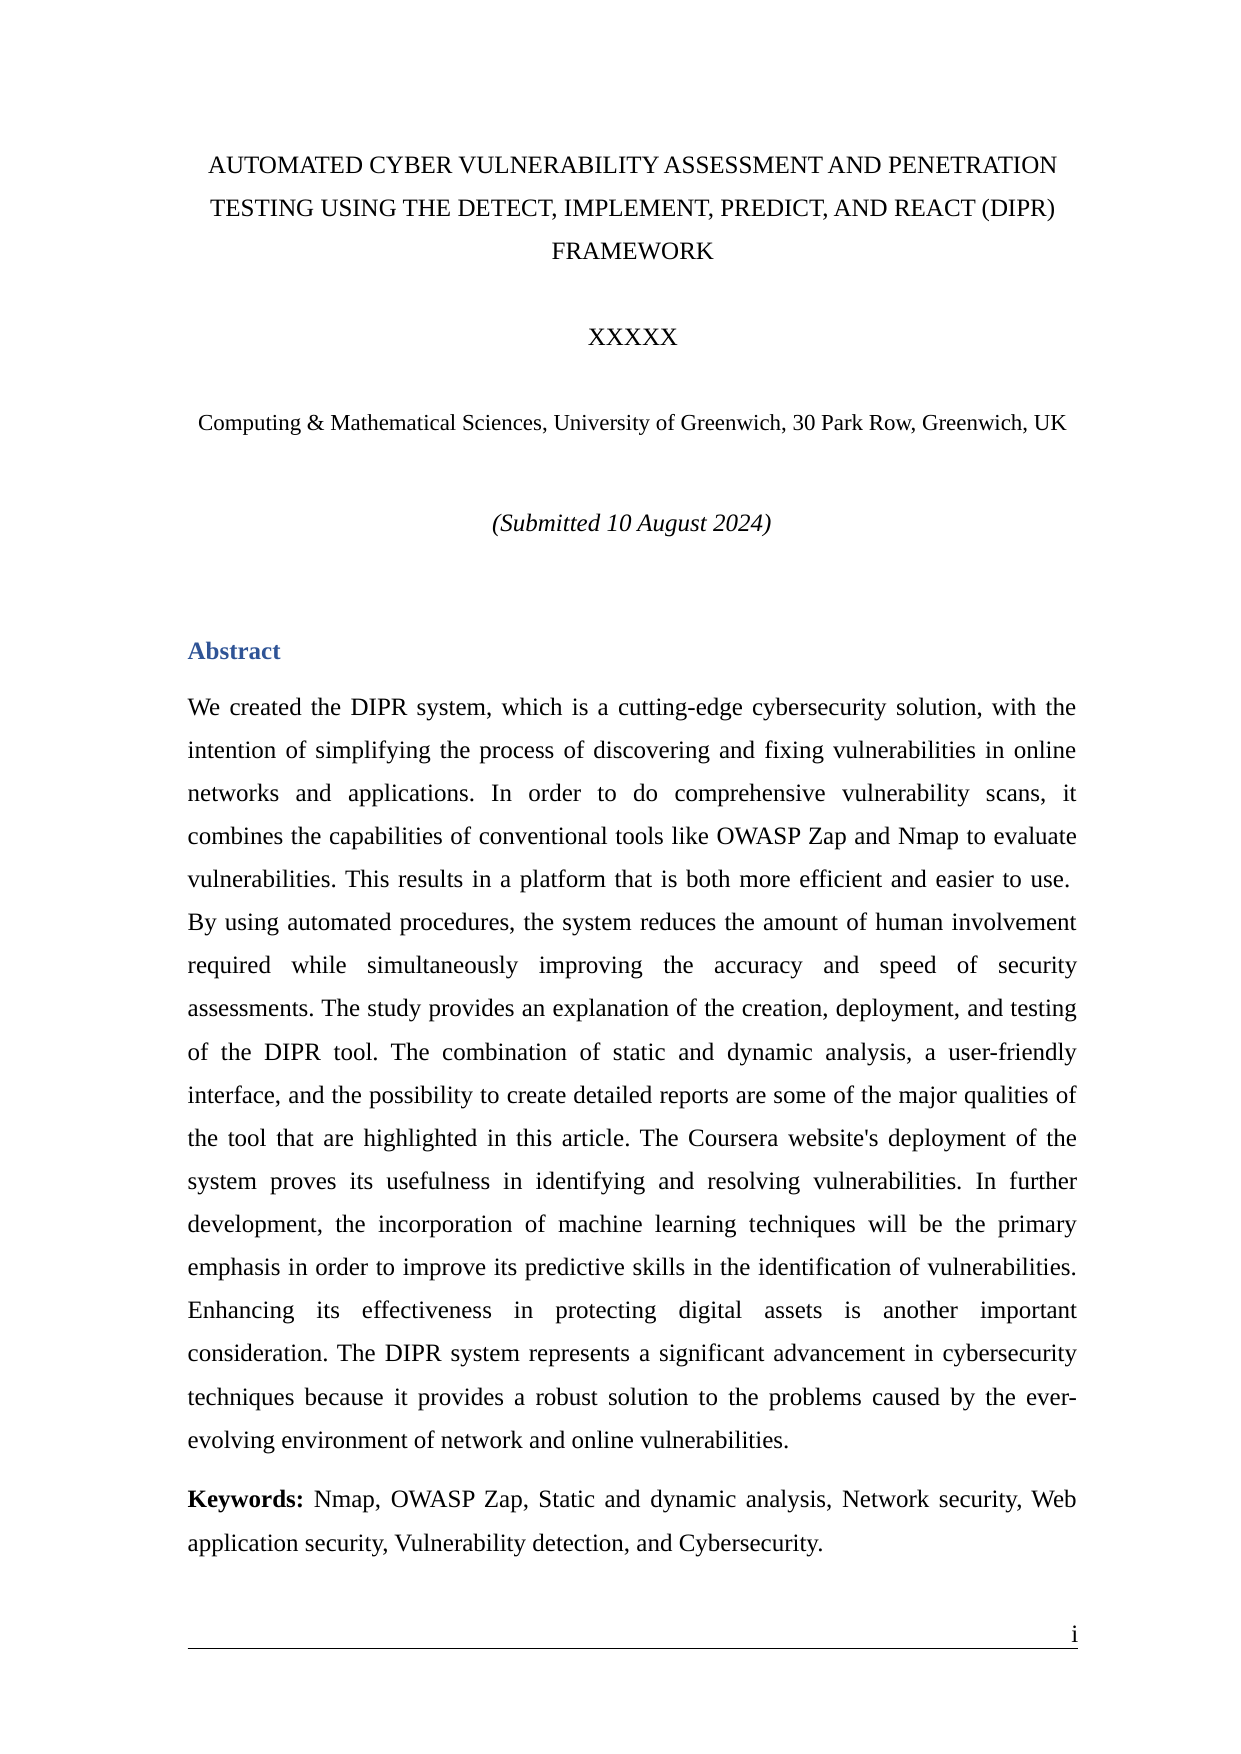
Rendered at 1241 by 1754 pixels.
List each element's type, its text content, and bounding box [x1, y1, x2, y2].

text We created the DIPR system, which is a cutting-edge cybersecurity solution, with the intention of simplifying the process of discovering and fixing vulnerabilities in online networks and applications. In order to do comprehensive vulnerability scans, it combines the capabilities of conventional tools like OWASP Zap and Nmap to evaluate vulnerabilities. This results in a platform that is both more efficient and easier to use. By using automated procedures, the system reduces the amount of human involvement required while simultaneously improving the accuracy and speed of security assessments. The study provides an explanation of the creation, deployment, and testing of the DIPR tool. The combination of static and dynamic analysis, a user-friendly interface, and the possibility to create detailed reports are some of the major qualities of the tool that are highlighted in this article. The Coursera website's deployment of the system proves its usefulness in identifying and resolving vulnerabilities. In further development, the incorporation of machine learning techniques will be the primary emphasis in order to improve its predictive skills in the identification of vulnerabilities. Enhancing its effectiveness in protecting digital assets is another important consideration. The DIPR system represents a significant advancement in cybersecurity techniques because it provides a robust solution to the problems caused by the ever-evolving environment of network and online vulnerabilities. [187, 692, 1078, 1453]
text XXXXX [187, 322, 1078, 351]
text AUTOMATED CYBER VULNERABILITY ASSESSMENT AND PENETRATION TESTING USING THE DETECT, IMPLEMENT, PREDICT, AND REACT (DIPR) FRAMEWORK [187, 150, 1078, 265]
subtitle Abstract [187, 636, 1078, 665]
text Keywords: Nmap, OWASP Zap, Static and dynamic analysis, Network security, Web application security, Vulnerability detection, and Cybersecurity. [187, 1484, 1078, 1556]
text (Submitted 10 August 2024) [187, 508, 1078, 537]
text Computing & Mathematical Sciences, University of Greenwich, 30 Park Row, Greenwich, UK [187, 409, 1078, 435]
